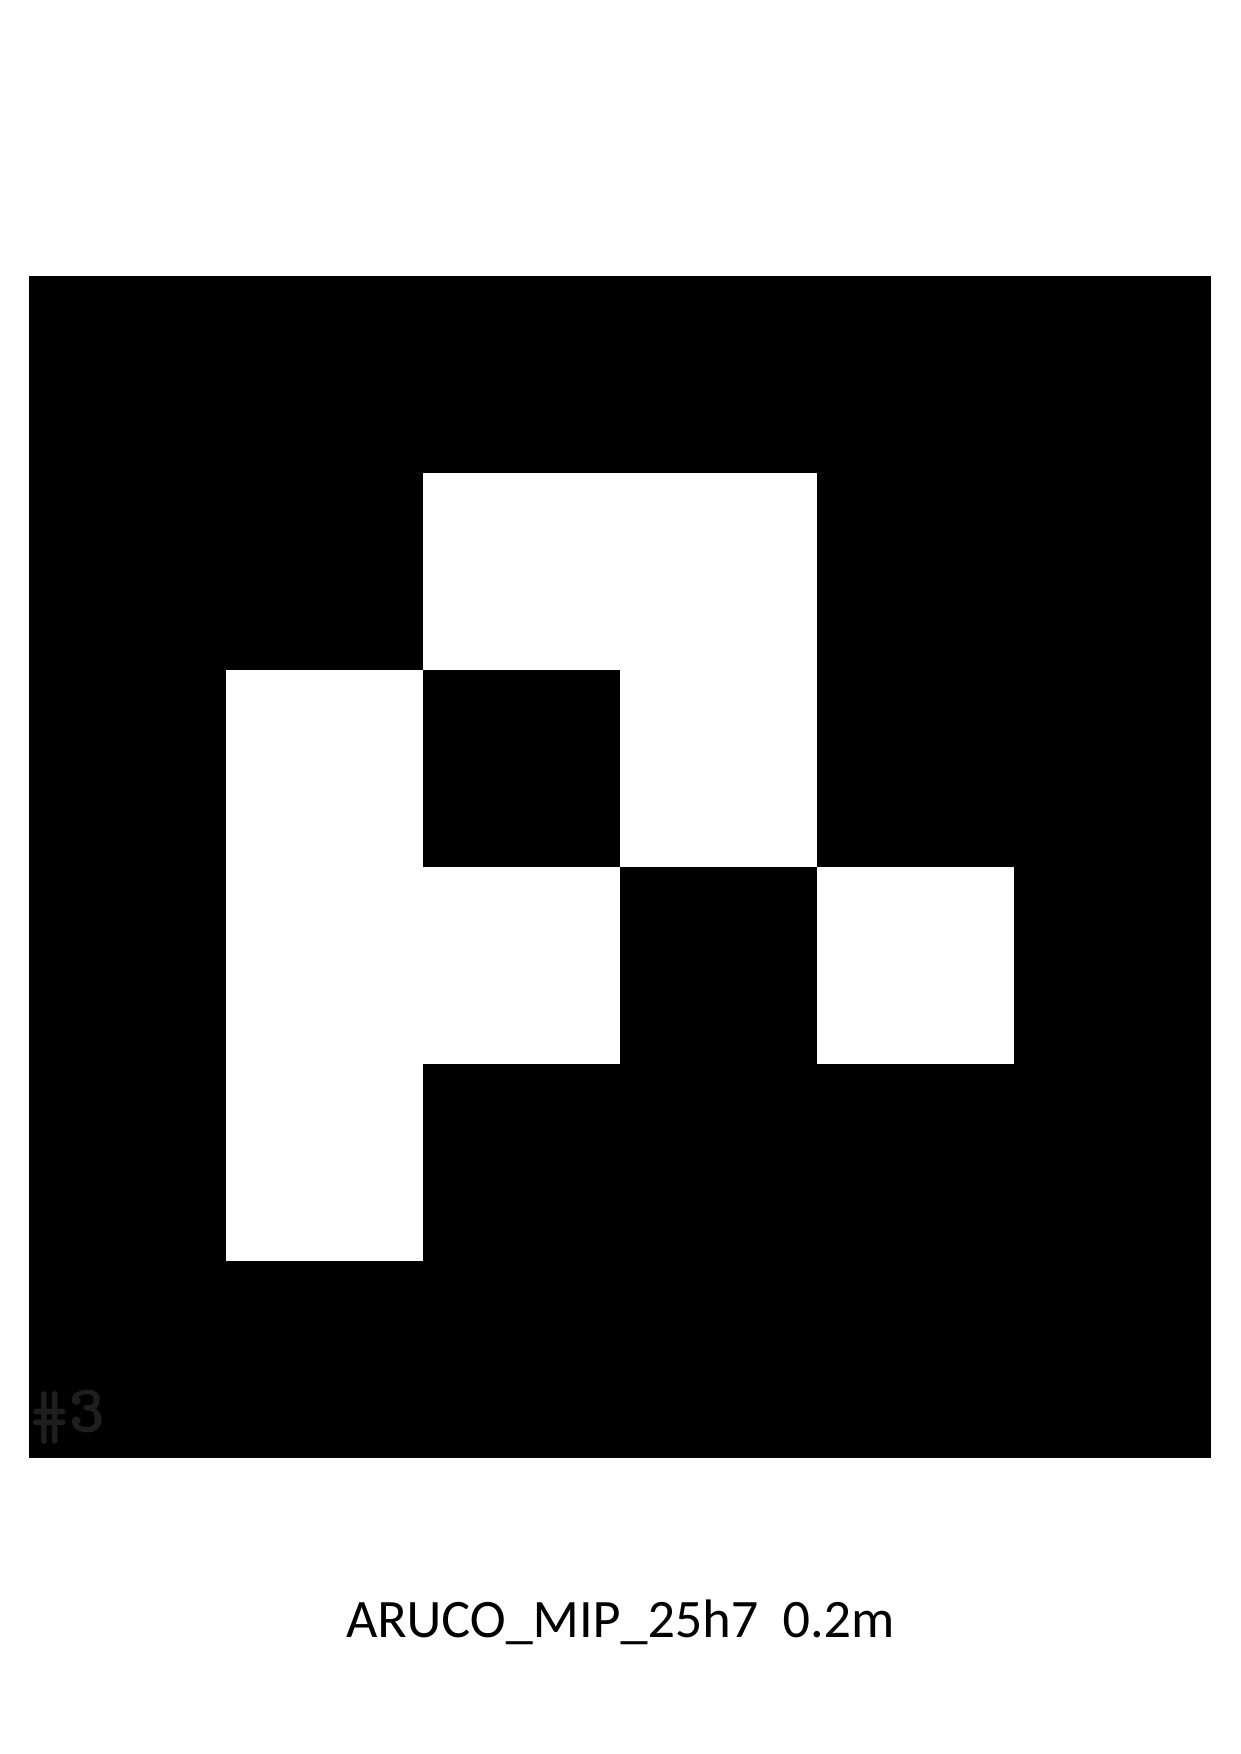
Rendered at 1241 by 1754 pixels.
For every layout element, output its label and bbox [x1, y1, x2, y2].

picture [29, 276, 1211, 1458]
